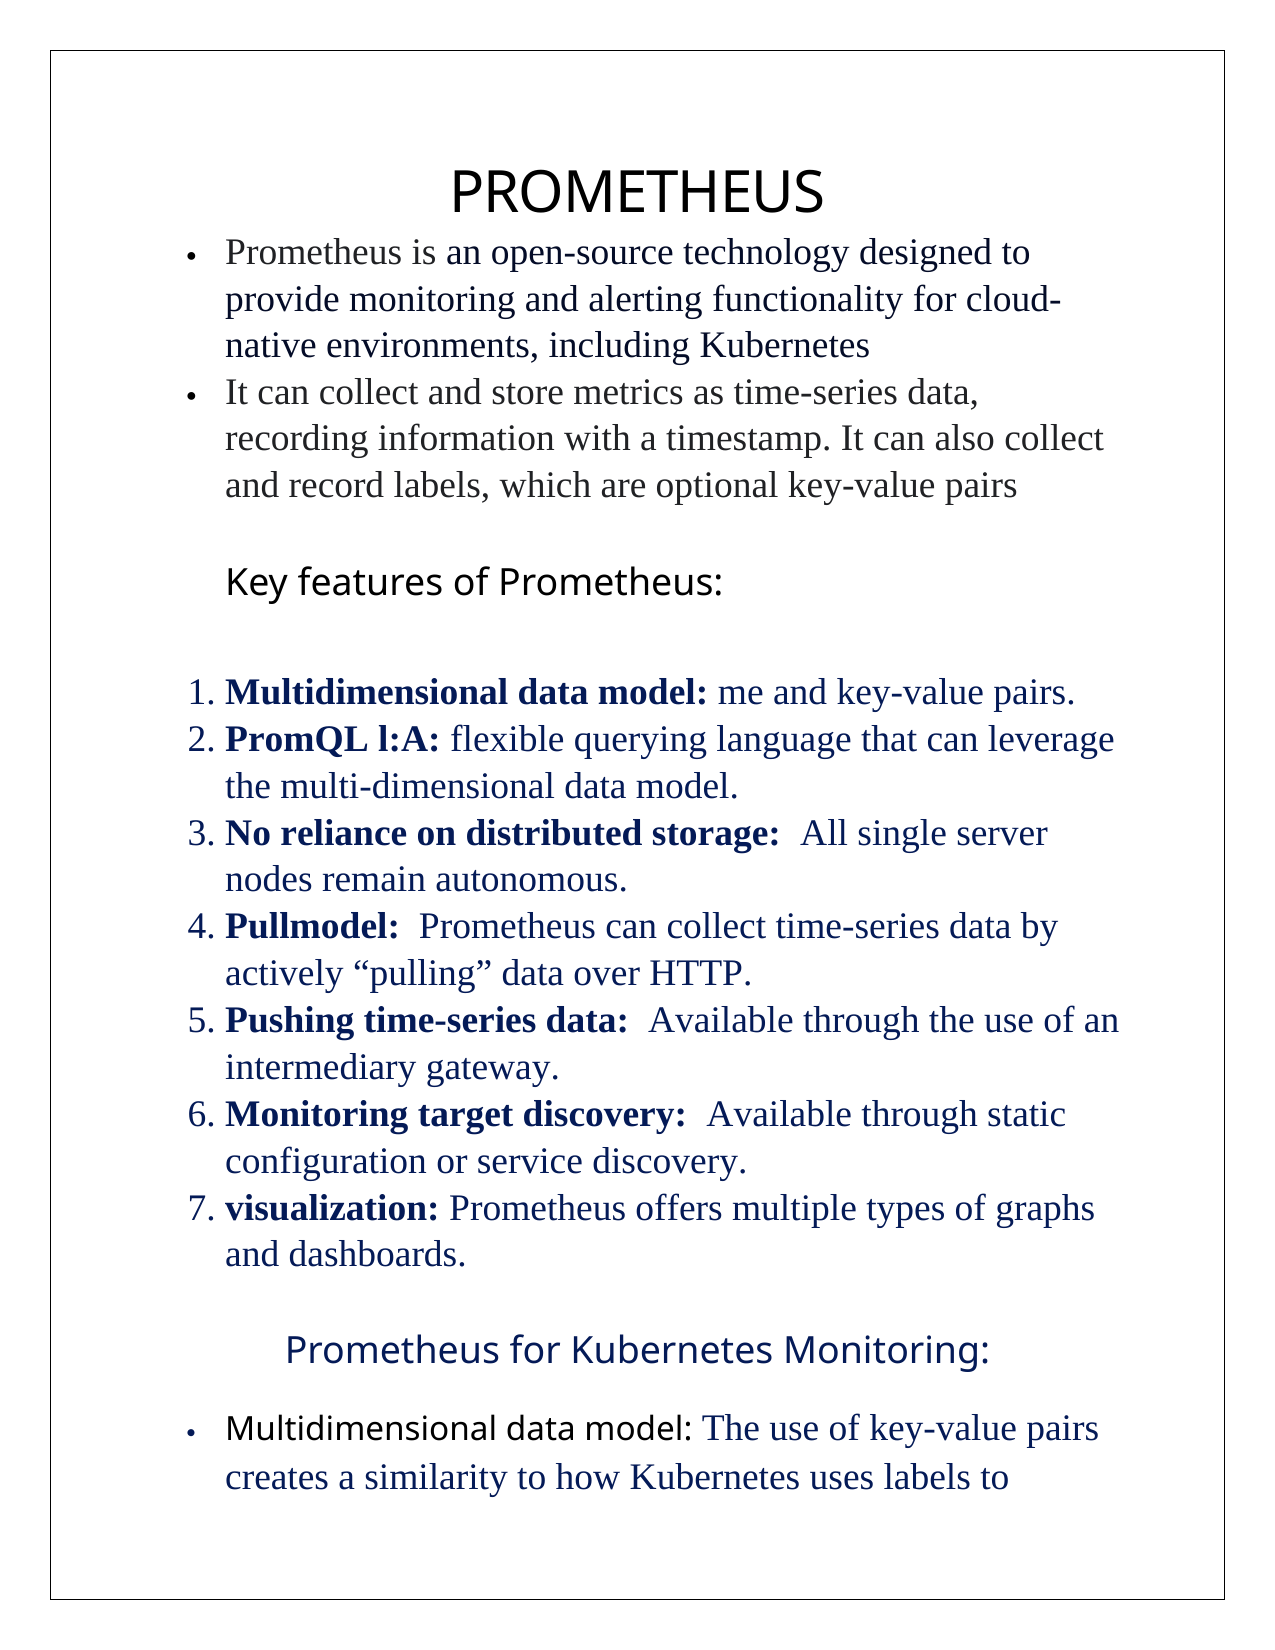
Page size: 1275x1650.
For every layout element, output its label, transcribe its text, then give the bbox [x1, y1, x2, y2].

subtitle Prometheus for Kubernetes Monitoring: [150, 1304, 1125, 1374]
list Pushing time-series data: Available through the use of an intermediary gateway. [187, 994, 1125, 1087]
list It can collect and store metrics as time-series data, recording information with a timestamp. It can also collect and record labels, which are optional key-value pairs [187, 369, 1125, 505]
list visualization: Prometheus offers multiple types of graphs and dashboards. [187, 1181, 1125, 1275]
list Pullmodel: Prometheus can collect time-series data by actively “pulling” data over HTTP. [187, 900, 1125, 994]
list No reliance on distributed storage: All single server nodes remain autonomous. [187, 806, 1125, 900]
list Monitoring target discovery: Available through static configuration or service discovery. [187, 1087, 1125, 1181]
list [187, 1404, 1125, 1497]
title PROMETHEUS [150, 150, 1125, 229]
list Key features of Prometheus: [225, 555, 1125, 606]
list PromQL l:A: flexible querying language that can leverage the multi-dimensional data model. [187, 712, 1125, 806]
list Multidimensional data model: me and key-value pairs. [187, 666, 1125, 712]
list Prometheus is an open-source technology designed to provide monitoring and alerting functionality for cloud-native environments, including Kubernetes [187, 229, 1125, 366]
